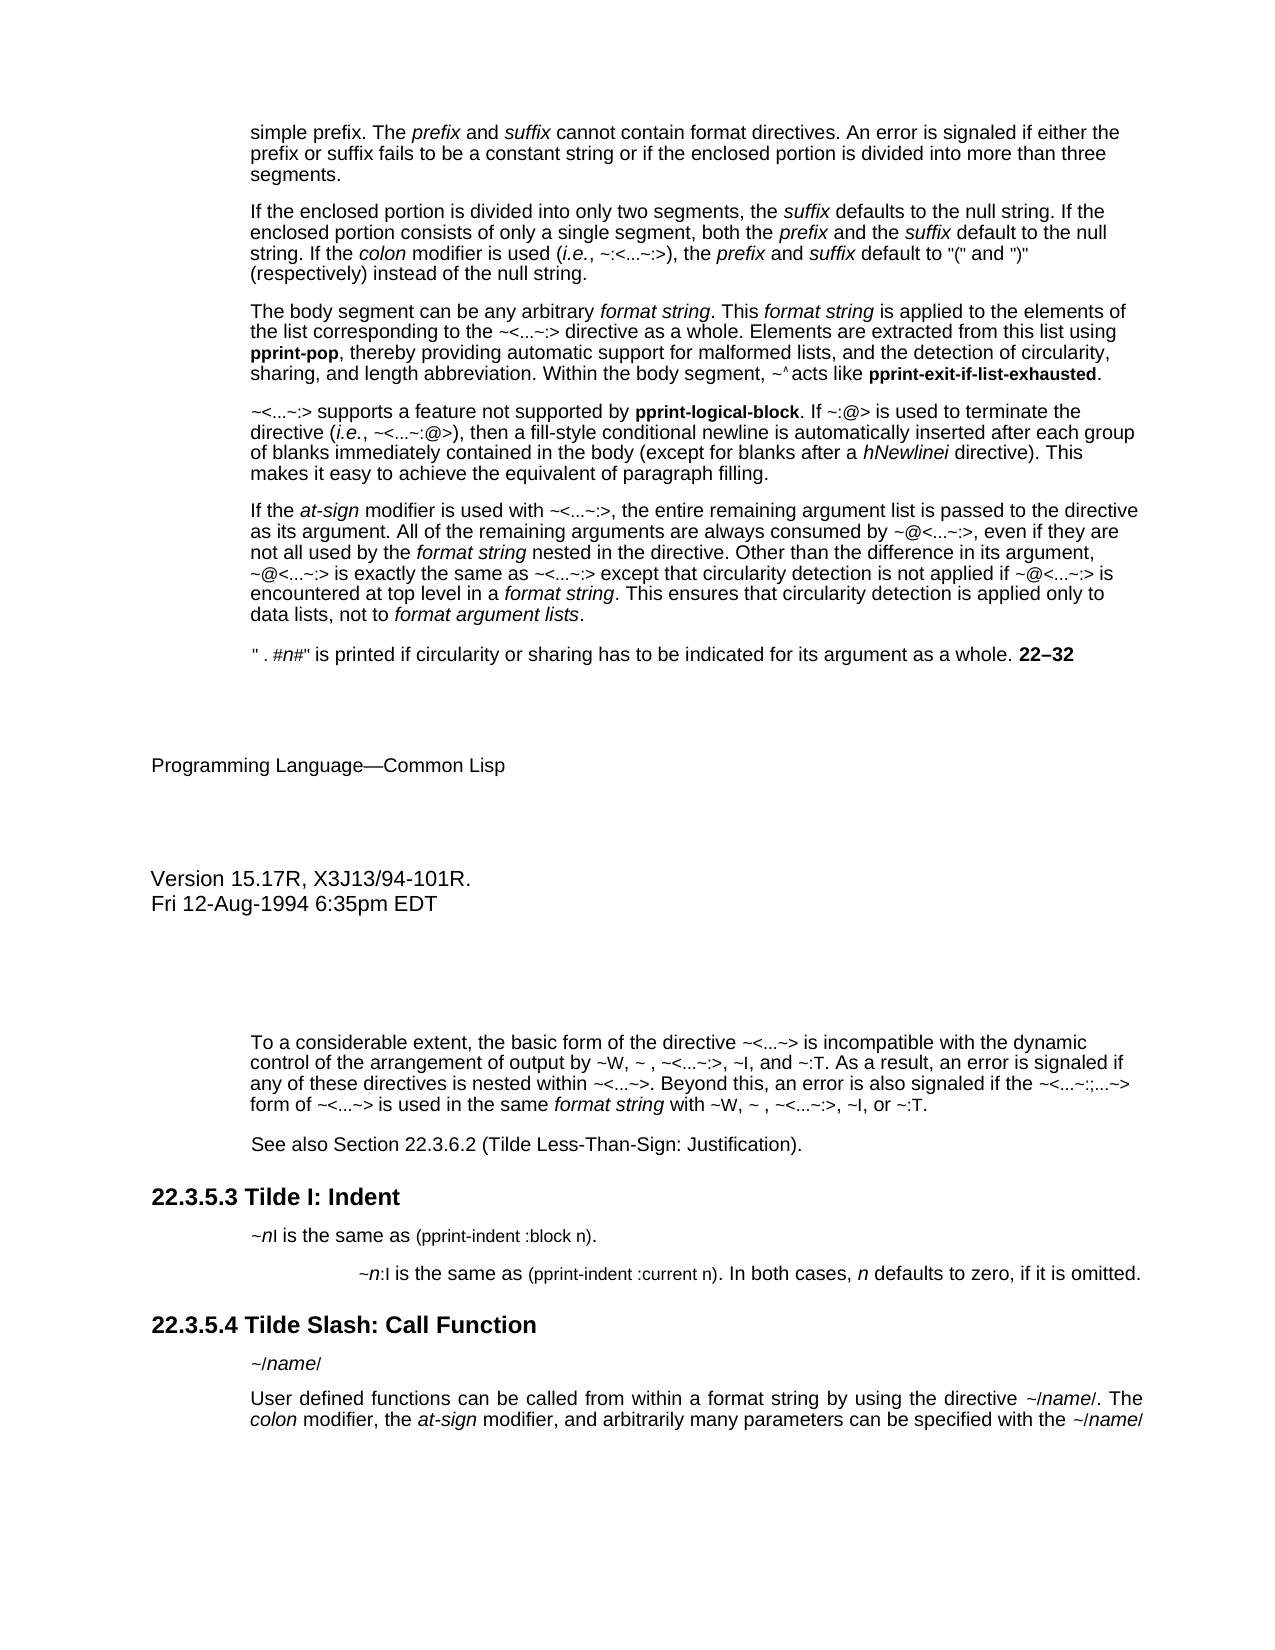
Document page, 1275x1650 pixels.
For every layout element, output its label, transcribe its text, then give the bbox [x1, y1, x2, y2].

text ~nI is the same as (pprint-indent :block n). [251, 1224, 1148, 1247]
text ~n:I is the same as (pprint-indent :current n). In both cases, n defaults to zero, if it is omitted. [150, 1262, 1141, 1285]
text See also Section 22.3.6.2 (Tilde Less-Than-Sign: Justification). [251, 1133, 1148, 1156]
text " . #n#" is printed if circularity or sharing has to be indicated for its argument as a whole. 22–32 Programming Language—Common Lisp [151, 642, 1090, 777]
text 22.3.5.3 Tilde I: Indent [151, 1182, 1148, 1210]
text The body segment can be any arbitrary format string. This format string is applied to the elements of the list corresponding to the ~<...~:> directive as a whole. Elements are extracted from this list using pprint-pop, thereby providing automatic support for malformed lists, and the detection of circularity, sharing, and length abbreviation. Within the body segment, ~∧ acts like pprint-exit-if-list-exhausted. [250, 302, 1142, 385]
text To a considerable extent, the basic form of the directive ~<...~> is incompatible with the dynamic control of the arrangement of output by ~W, ~ , ~<...~:>, ~I, and ~:T. As a result, an error is signaled if any of these directives is nested within ~<...~>. Beyond this, an error is also signaled if the ~<...~:;...~> form of ~<...~> is used in the same format string with ~W, ~ , ~<...~:>, ~I, or ~:T. [250, 1033, 1147, 1115]
text If the enclosed portion is divided into only two segments, the suffix defaults to the null string. If the enclosed portion consists of only a single segment, both the prefix and the suffix default to the null string. If the colon modifier is used (i.e., ~:<...~:>), the prefix and suffix default to "(" and ")" (respectively) instead of the null string. [250, 202, 1144, 285]
text ~<...~:> supports a feature not supported by pprint-logical-block. If ~:@> is used to terminate the directive (i.e., ~<...~:@>), then a fill-style conditional newline is automatically inserted after each group of blanks immediately contained in the body (except for blanks after a hNewlinei directive). This makes it easy to achieve the equivalent of paragraph filling. [250, 402, 1146, 485]
text ~/name/ [251, 1352, 1148, 1374]
text Version 15.17R, X3J13/94-101R. [150, 865, 1148, 891]
text If the at-sign modifier is used with ~<...~:>, the entire remaining argument list is passed to the directive as its argument. All of the remaining arguments are always consumed by ~@<...~:>, even if they are not all used by the format string nested in the directive. Other than the difference in its argument, ~@<...~:> is exactly the same as ~<...~:> except that circularity detection is not applied if ~@<...~:> is encountered at top level in a format string. This ensures that circularity detection is applied only to data lists, not to format argument lists. [250, 501, 1146, 626]
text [250, 123, 1131, 185]
text 22.3.5.4 Tilde Slash: Call Function [151, 1311, 1148, 1339]
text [250, 1389, 1143, 1431]
text Fri 12-Aug-1994 6:35pm EDT [151, 891, 1148, 916]
